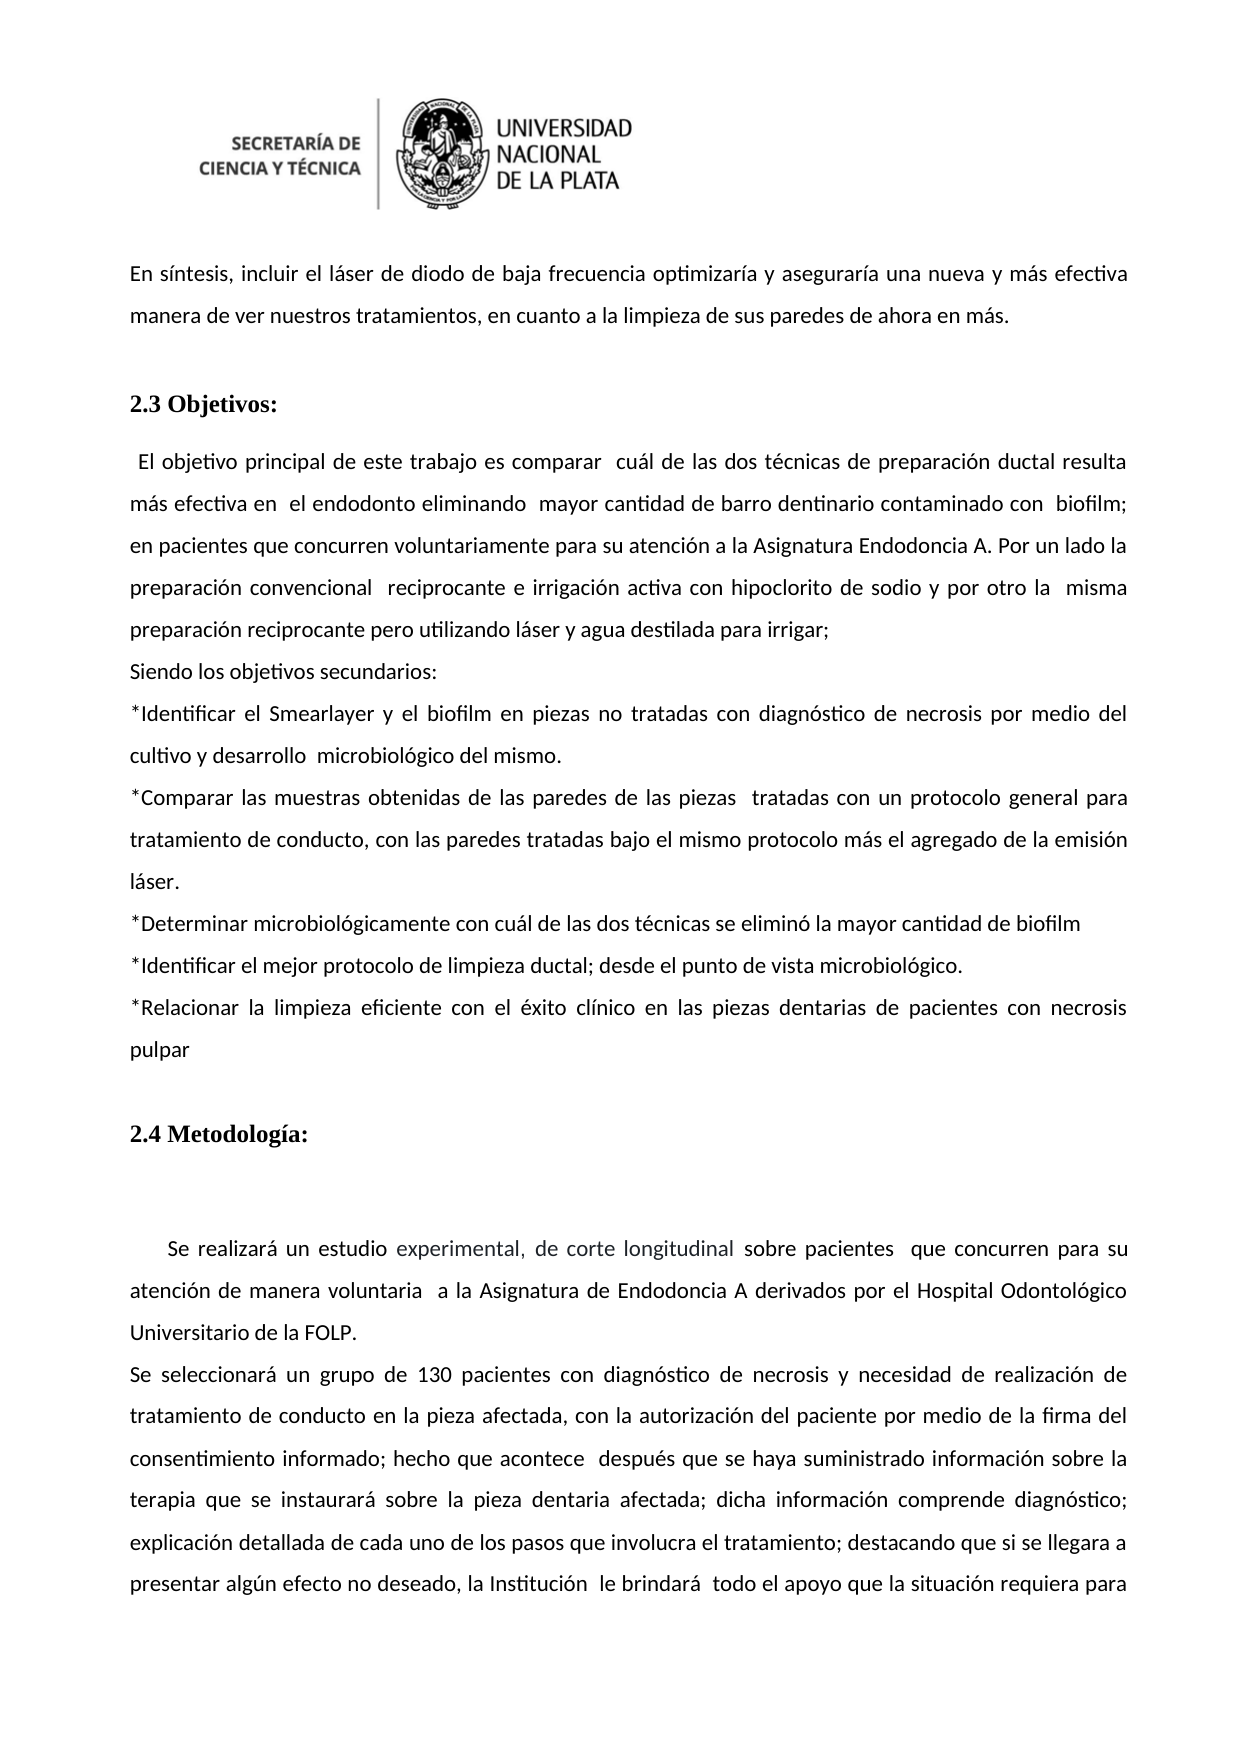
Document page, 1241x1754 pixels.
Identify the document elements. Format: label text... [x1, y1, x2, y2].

text Se realizará un estudio experimental, de corte longitudinal sobre pacientes que concurren para su atención de manera voluntaria a la Asignatura de Endodoncia A derivados por el Hospital Odontológico Universitario de la FOLP. [129, 1234, 1130, 1346]
text El objetivo principal de este trabajo es comparar cuál de las dos técnicas de preparación ductal resulta más efectiva en el endodonto eliminando mayor cantidad de barro dentinario contaminado con biofilm; en pacientes que concurren voluntariamente para su atención a la Asignatura Endodoncia A. Por un lado la preparación convencional reciprocante e irrigación activa con hipoclorito de sodio y por otro la misma preparación reciprocante pero utilizando láser y agua destilada para irrigar; [129, 447, 1130, 643]
picture [112, 73, 699, 235]
text *Identificar el Smearlayer y el biofilm en piezas no tratadas con diagnóstico de necrosis por medio del cultivo y desarrollo microbiológico del mismo. [129, 699, 1130, 769]
text 2.4 Metodología: [129, 1119, 1130, 1147]
text *Identificar el mejor protocolo de limpieza ductal; desde el punto de vista microbiológico. [129, 951, 1130, 979]
text *Comparar las muestras obtenidas de las paredes de las piezas tratadas con un protocolo general para tratamiento de conducto, con las paredes tratadas bajo el mismo protocolo más el agregado de la emisión láser. [129, 783, 1130, 895]
text *Determinar microbiológicamente con cuál de las dos técnicas se eliminó la mayor cantidad de biofilm [129, 909, 1130, 937]
text En síntesis, incluir el láser de diodo de baja frecuencia optimizaría y aseguraría una nueva y más efectiva manera de ver nuestros tratamientos, en cuanto a la limpieza de sus paredes de ahora en más. [129, 259, 1130, 329]
text 2.3 Objetivos: [129, 389, 1130, 418]
text Siendo los objetivos secundarios: [129, 657, 1130, 685]
text *Relacionar la limpieza eficiente con el éxito clínico en las piezas dentarias de pacientes con necrosis pulpar [129, 993, 1130, 1063]
